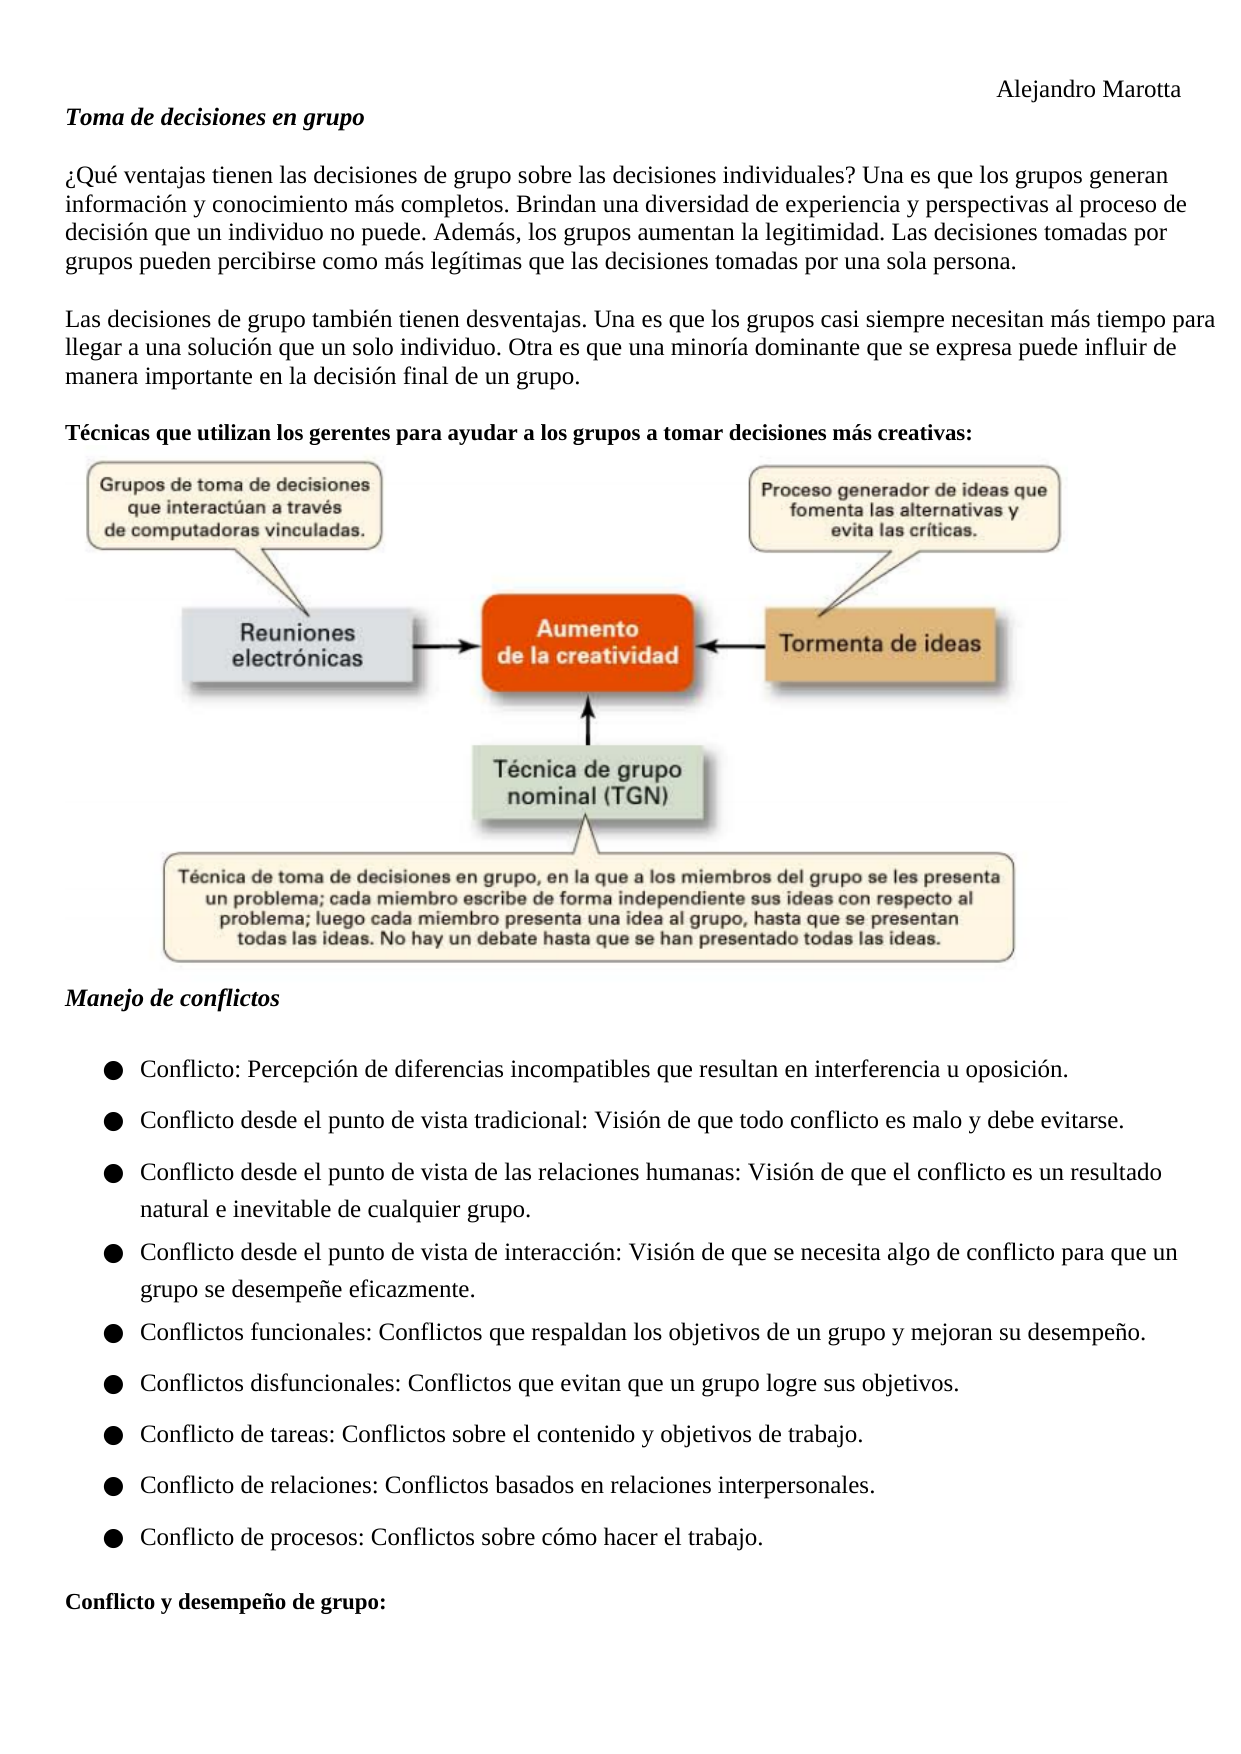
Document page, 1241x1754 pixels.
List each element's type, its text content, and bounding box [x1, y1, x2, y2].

list Conflicto de tareas: Conflictos sobre el contenido y objetivos de trabajo. [102, 1406, 1227, 1457]
text Técnicas que utilizan los gerentes para ayudar a los grupos a tomar decisiones más creativas: [65, 419, 1227, 445]
text Las decisiones de grupo también tienen desventajas. Una es que los grupos casi siempre necesitan más tiempo para llegar a una solución que un solo individuo. Otra es que una minoría dominante que se expresa puede influir de manera importante en la decisión final de un grupo. [65, 304, 1227, 390]
picture [64, 445, 1069, 984]
list Conflicto: Percepción de diferencias incompatibles que resultan en interferencia u oposición. [102, 1041, 1227, 1092]
list Conflicto de procesos: Conflictos sobre cómo hacer el trabajo. [102, 1508, 1227, 1559]
text ¿Qué ventajas tienen las decisiones de grupo sobre las decisiones individuales? Una es que los grupos generan información y conocimiento más completos. Brindan una diversidad de experiencia y perspectivas al proceso de decisión que un individuo no puede. Además, los grupos aumentan la legitimidad. Las decisiones tomadas por grupos pueden percibirse como más legítimas que las decisiones tomadas por una sola persona. [65, 160, 1227, 275]
list Conflicto de relaciones: Conflictos basados en relaciones interpersonales. [102, 1457, 1227, 1508]
list Conflicto desde el punto de vista tradicional: Visión de que todo conflicto es malo y debe evitarse. [102, 1092, 1227, 1143]
list Conflictos disfuncionales: Conflictos que evitan que un grupo logre sus objetivos. [102, 1354, 1227, 1406]
list Conflicto desde el punto de vista de las relaciones humanas: Visión de que el conflicto es un resultado natural e inevitable de cualquier grupo. [102, 1143, 1227, 1223]
list Conflictos funcionales: Conflictos que respaldan los objetivos de un grupo y mejoran su desempeño. [102, 1303, 1227, 1354]
text Toma de decisiones en grupo [65, 102, 1227, 131]
text Conflicto y desempeño de grupo: [65, 1588, 1227, 1614]
list Conflicto desde el punto de vista de interacción: Visión de que se necesita algo de conflicto para que un grupo se desempeñe eficazmente. [102, 1223, 1227, 1303]
text Manejo de conflictos [65, 983, 1227, 1012]
